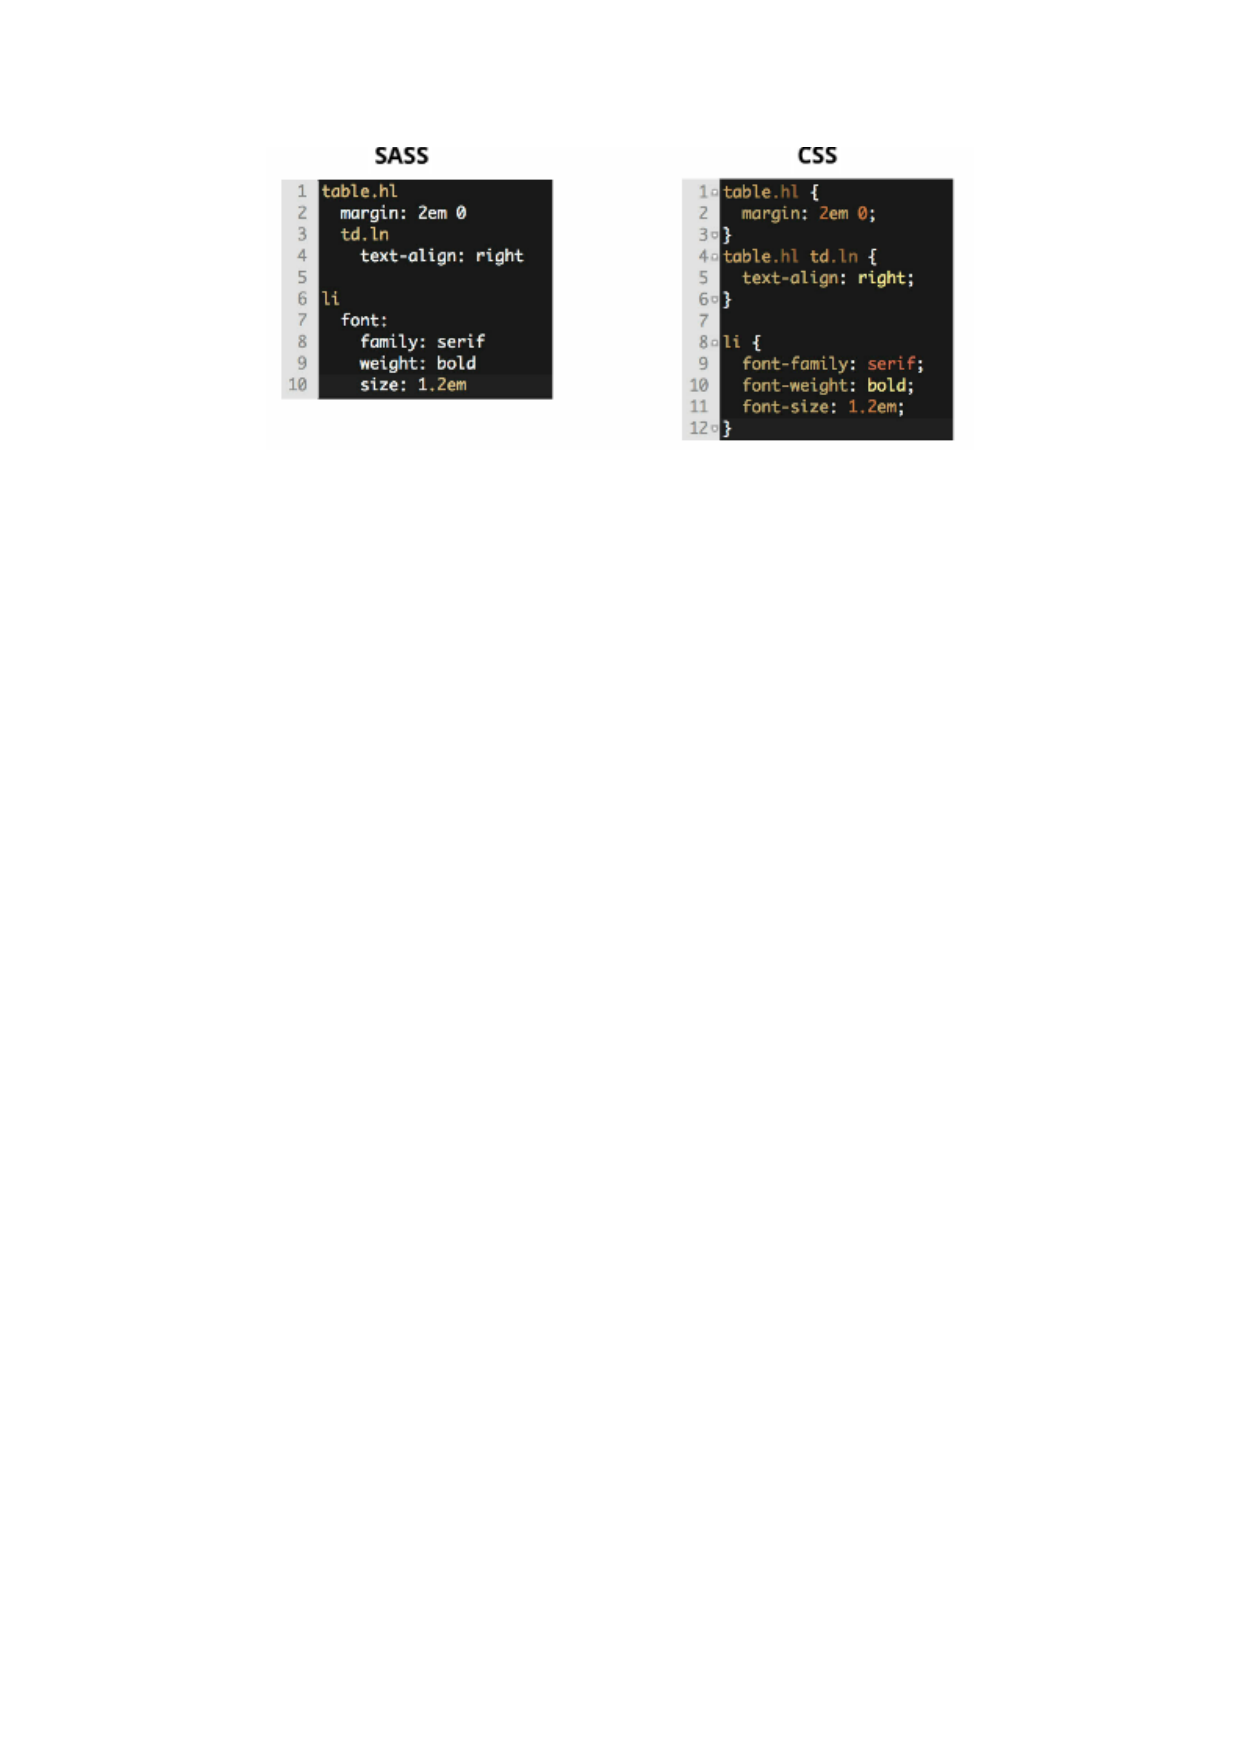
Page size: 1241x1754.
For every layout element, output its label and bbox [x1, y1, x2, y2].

picture [266, 147, 974, 450]
